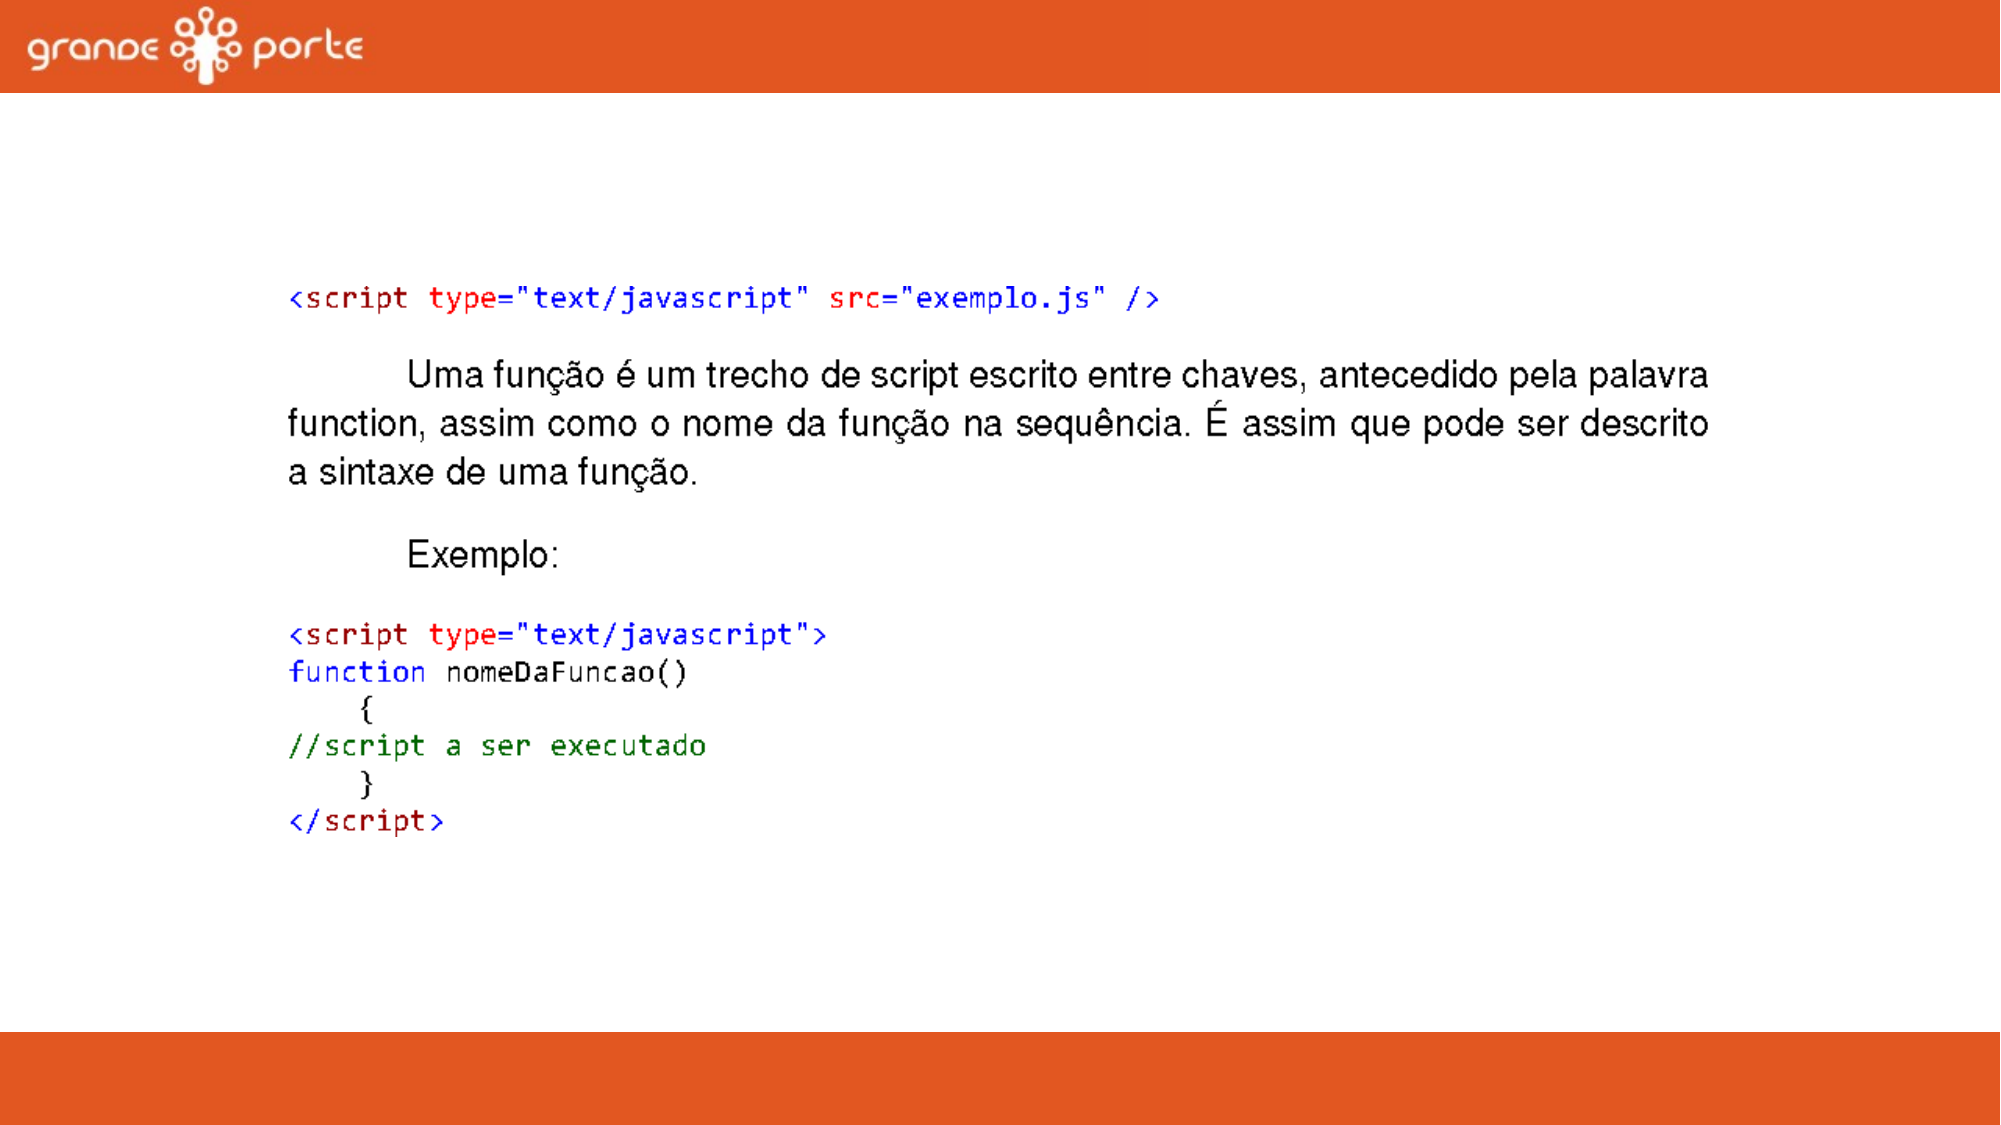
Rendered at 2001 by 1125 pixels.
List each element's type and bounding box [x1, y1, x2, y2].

picture [288, 286, 1708, 837]
picture [0, 0, 2000, 93]
picture [0, 1032, 2000, 1125]
